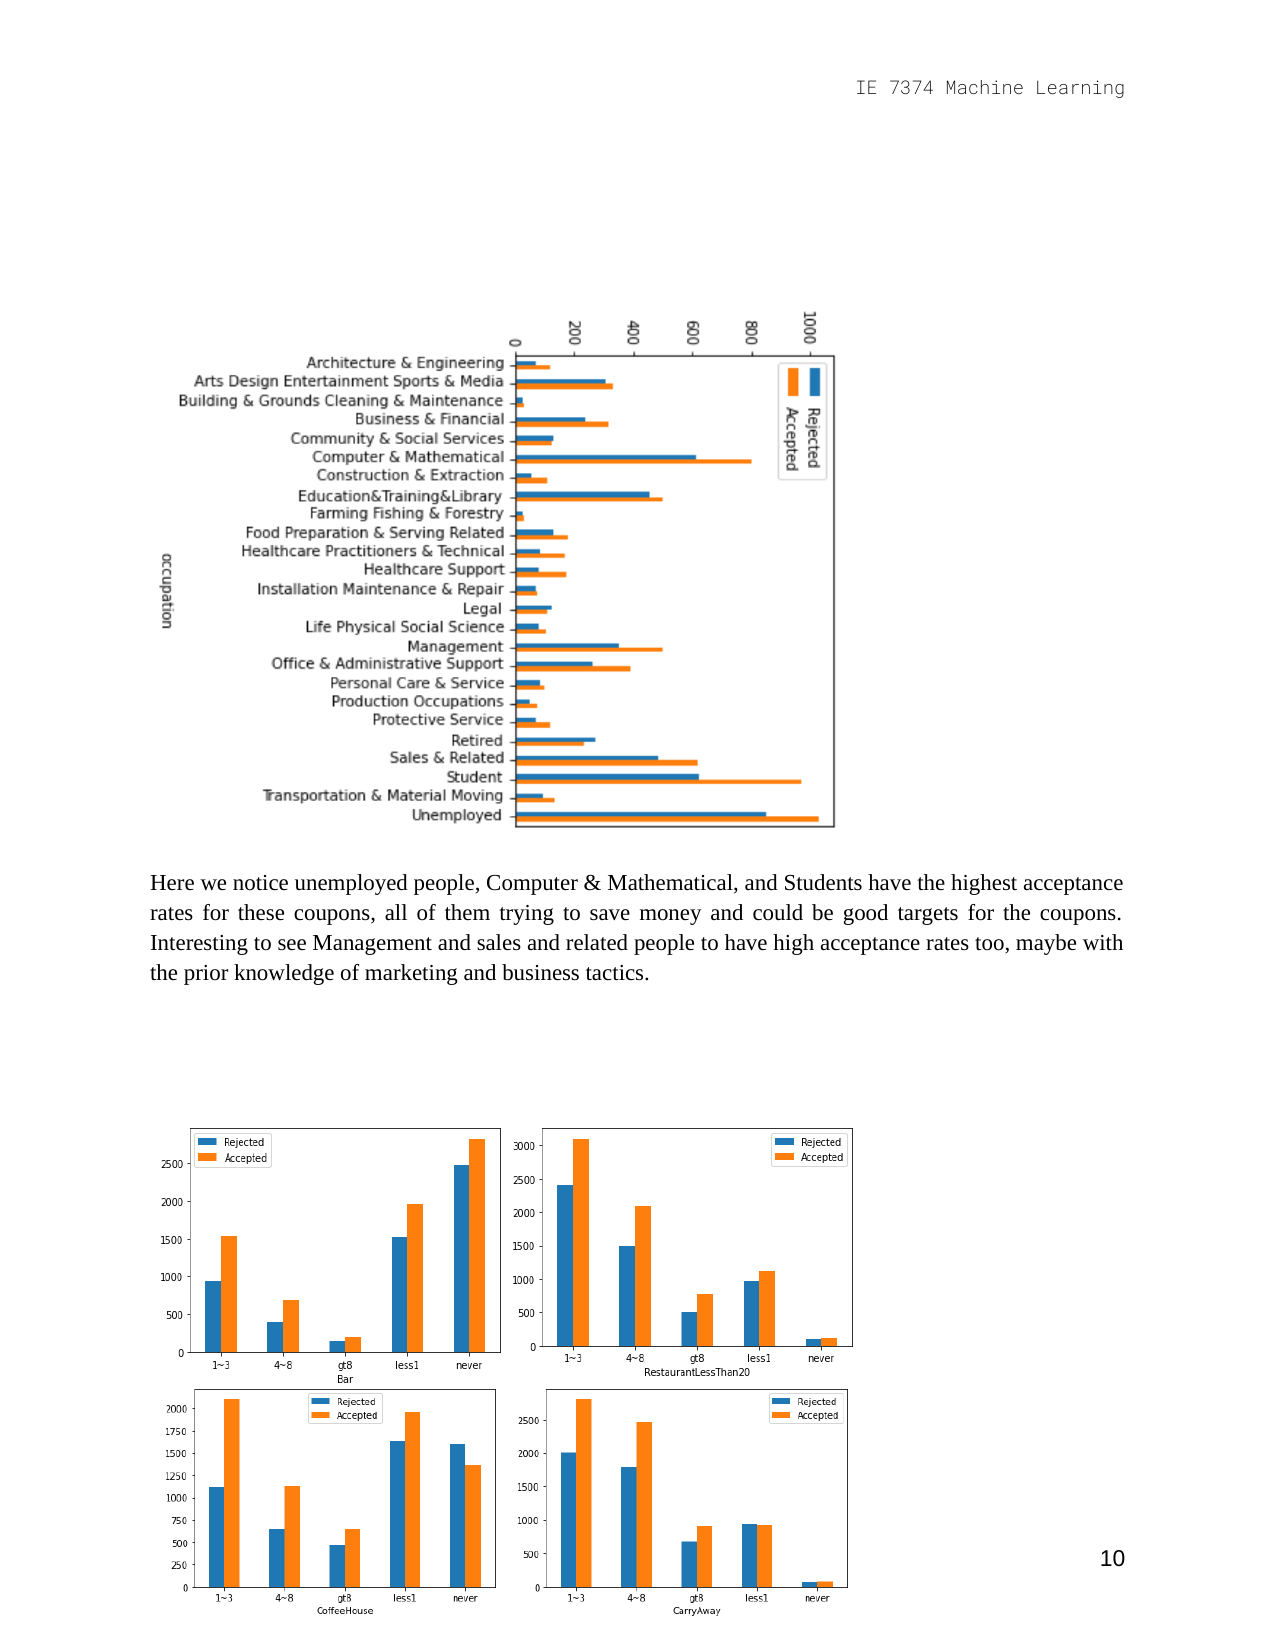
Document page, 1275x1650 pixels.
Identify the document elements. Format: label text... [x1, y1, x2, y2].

picture [153, 1122, 858, 1621]
picture [152, 301, 842, 835]
text Here we notice unemployed people, Computer & Mathematical, and Students have the highest acceptance rates for these coupons, all of them trying to save money and could be good targets for the coupons. Interesting to see Management and sales and related people to have high acceptance rates too, maybe with the prior knowledge of marketing and business tactics. [150, 869, 1125, 986]
